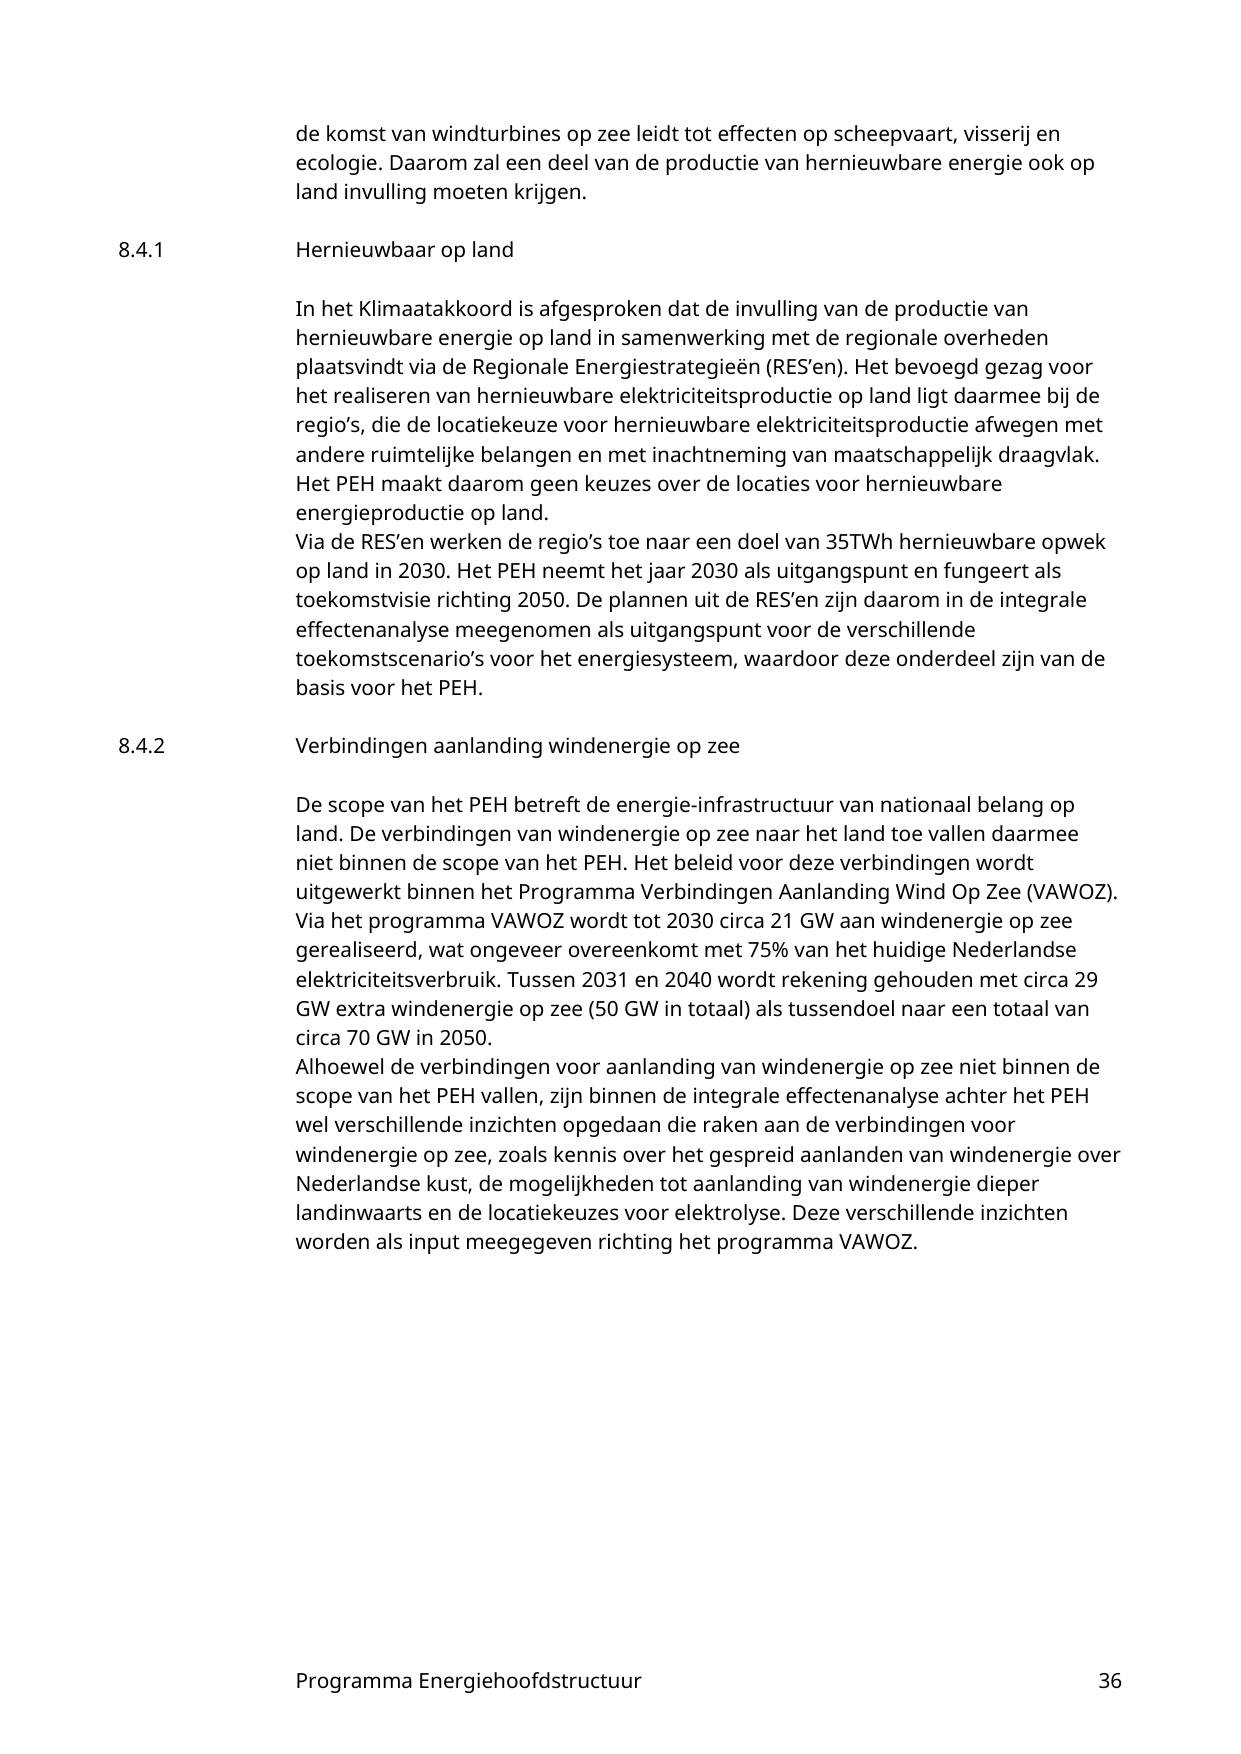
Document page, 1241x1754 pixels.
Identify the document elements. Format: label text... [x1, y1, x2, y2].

text 8.4.1 Hernieuwbaar op land [118, 235, 1122, 264]
text Via de RES’en werken de regio’s toe naar een doel van 35TWh hernieuwbare opwek op land in 2030. Het PEH neemt het jaar 2030 als uitgangspunt en fungeert als toekomstvisie richting 2050. De plannen uit de RES’en zijn daarom in de integrale effectenanalyse meegenomen als uitgangspunt voor de verschillende toekomstscenario’s voor het energiesysteem, waardoor deze onderdeel zijn van de basis voor het PEH. [295, 526, 1122, 701]
text 8.4.2 Verbindingen aanlanding windenergie op zee [118, 731, 1122, 760]
text De scope van het PEH betreft de energie-infrastructuur van nationaal belang op land. De verbindingen van windenergie op zee naar het land toe vallen daarmee niet binnen de scope van het PEH. Het beleid voor deze verbindingen wordt uitgewerkt binnen het Programma Verbindingen Aanlanding Wind Op Zee (VAWOZ). Via het programma VAWOZ wordt tot 2030 circa 21 GW aan windenergie op zee gerealiseerd, wat ongeveer overeenkomt met 75% van het huidige Nederlandse elektriciteitsverbruik. Tussen 2031 en 2040 wordt rekening gehouden met circa 29 GW extra windenergie op zee (50 GW in totaal) als tussendoel naar een totaal van circa 70 GW in 2050. [295, 789, 1122, 1051]
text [295, 118, 1122, 206]
text Alhoewel de verbindingen voor aanlanding van windenergie op zee niet binnen de scope van het PEH vallen, zijn binnen de integrale effectenanalyse achter het PEH wel verschillende inzichten opgedaan die raken aan de verbindingen voor windenergie op zee, zoals kennis over het gespreid aanlanden van windenergie over Nederlandse kust, de mogelijkheden tot aanlanding van windenergie dieper landinwaarts en de locatiekeuzes voor elektrolyse. Deze verschillende inzichten worden als input meegegeven richting het programma VAWOZ. [295, 1051, 1122, 1256]
text In het Klimaatakkoord is afgesproken dat de invulling van de productie van hernieuwbare energie op land in samenwerking met de regionale overheden plaatsvindt via de Regionale Energiestrategieën (RES’en). Het bevoegd gezag voor het realiseren van hernieuwbare elektriciteitsproductie op land ligt daarmee bij de regio’s, die de locatiekeuze voor hernieuwbare elektriciteitsproductie afwegen met andere ruimtelijke belangen en met inachtneming van maatschappelijk draagvlak. Het PEH maakt daarom geen keuzes over de locaties voor hernieuwbare energieproductie op land. [295, 293, 1122, 526]
